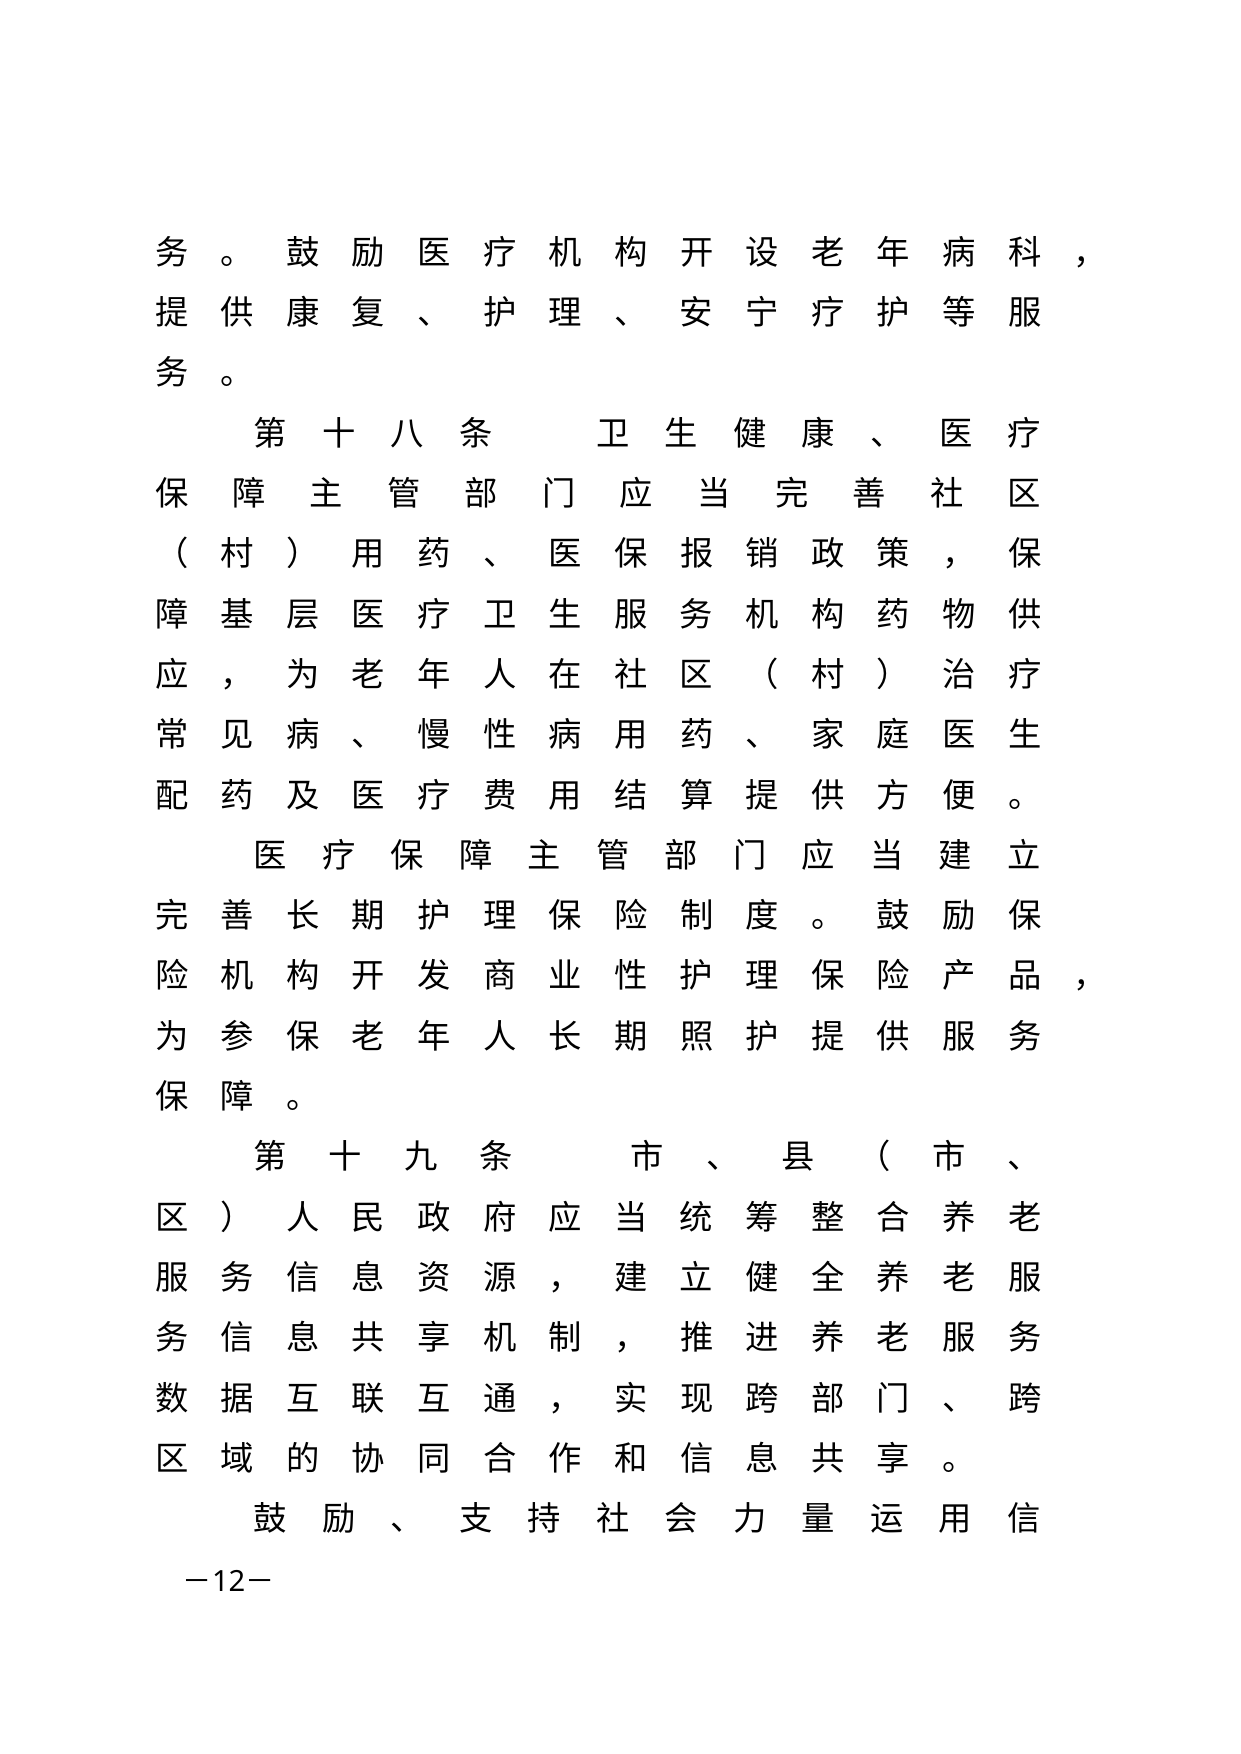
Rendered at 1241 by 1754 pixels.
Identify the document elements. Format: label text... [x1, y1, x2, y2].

text 医疗机构应当开通便捷通道，为居家老年人特别是高龄、特殊困难老年人提供预约就诊、优先就诊、双向转诊、急诊急救等服务。鼓励医疗机构开设老年病科，提供康复、护理、安宁疗护等服务。 [155, 219, 1073, 400]
text 第十八条 卫生健康、医疗保障主管部门应当完善社区（村）用药、医保报销政策，保障基层医疗卫生服务机构药物供应，为老年人在社区（村）治疗常见病、慢性病用药、家庭医生配药及医疗费用结算提供方便。 [155, 400, 1073, 823]
text 鼓励、支持社会力量运用信息化手段创新养老服务模式，开发和推广智慧养老服务平台、智能终端产品和应用，充分运用互联网、物联网、云计算、大数据等技术，为老年人提供紧急援助、健康医疗、服务预约、安全监测等服务。 [155, 1486, 1073, 1546]
text 第十九条 市、县（市、区）人民政府应当统筹整合养老服务信息资源，建立健全养老服务信息共享机制，推进养老服务数据互联互通，实现跨部门、跨区域的协同合作和信息共享。 [155, 1124, 1073, 1486]
text 医疗保障主管部门应当建立完善长期护理保险制度。鼓励保险机构开发商业性护理保险产品，为参保老年人长期照护提供服务保障。 [155, 823, 1073, 1124]
